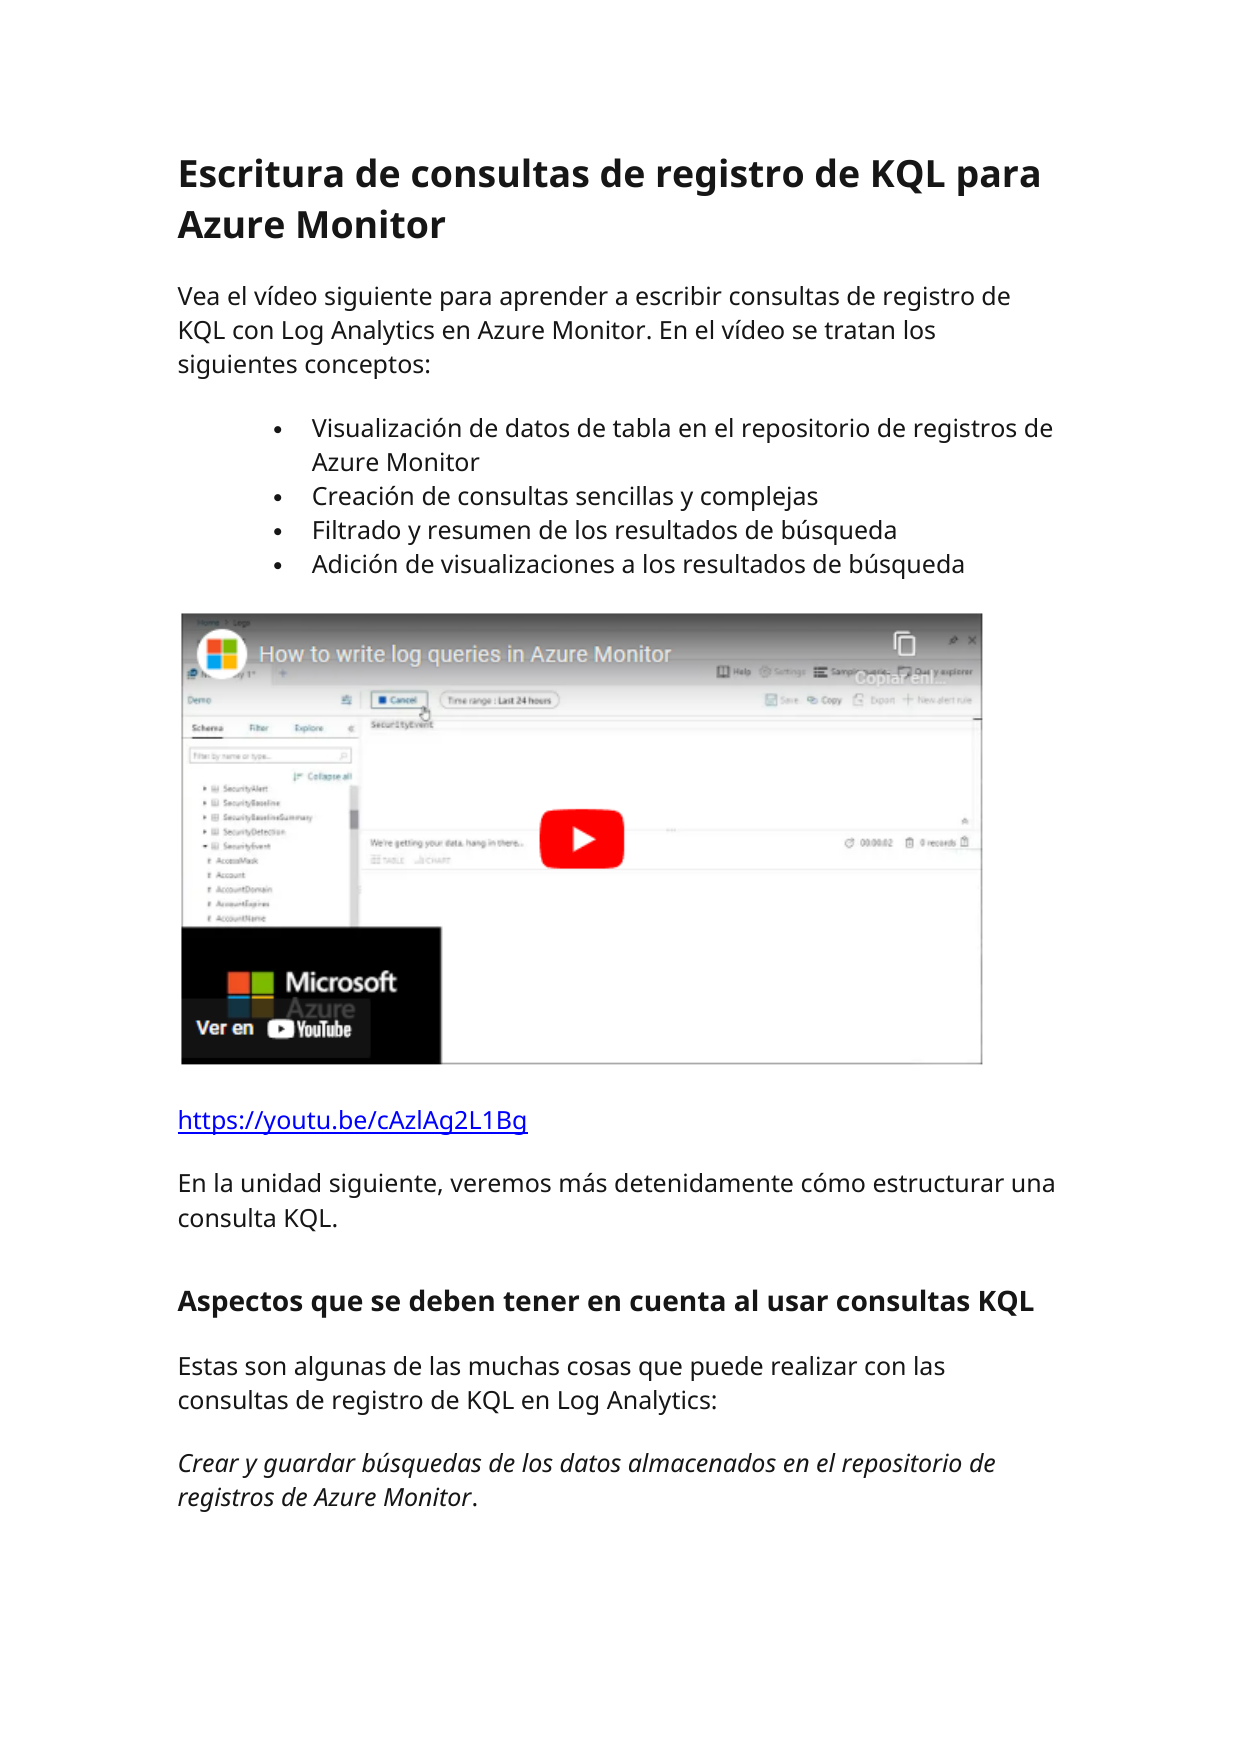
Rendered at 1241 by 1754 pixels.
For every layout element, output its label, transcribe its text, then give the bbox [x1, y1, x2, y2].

picture [177, 609, 992, 1074]
list Adición de visualizaciones a los resultados de búsqueda [274, 546, 1063, 581]
list Creación de consultas sencillas y complejas [274, 478, 1063, 512]
list Filtrado y resumen de los resultados de búsqueda [274, 512, 1063, 546]
text https://youtu.be/cAzlAg2L1Bg [177, 1103, 1063, 1137]
text Escritura de consultas de registro de KQL para Azure Monitor [177, 148, 1063, 250]
list Visualización de datos de tabla en el repositorio de registros de Azure Monitor [274, 410, 1063, 478]
text Aspectos que se deben tener en cuenta al usar consultas KQL [177, 1281, 1063, 1319]
text Crear y guardar búsquedas de los datos almacenados en el repositorio de registros de Azure Monitor. [177, 1446, 1063, 1514]
text Vea el vídeo siguiente para aprender a escribir consultas de registro de KQL con Log Analytics en Azure Monitor. En el vídeo se tratan los siguientes conceptos: [177, 279, 1063, 381]
text Estas son algunas de las muchas cosas que puede realizar con las consultas de registro de KQL en Log Analytics: [177, 1349, 1063, 1417]
text En la unidad siguiente, veremos más detenidamente cómo estructurar una consulta KQL. [177, 1166, 1063, 1234]
